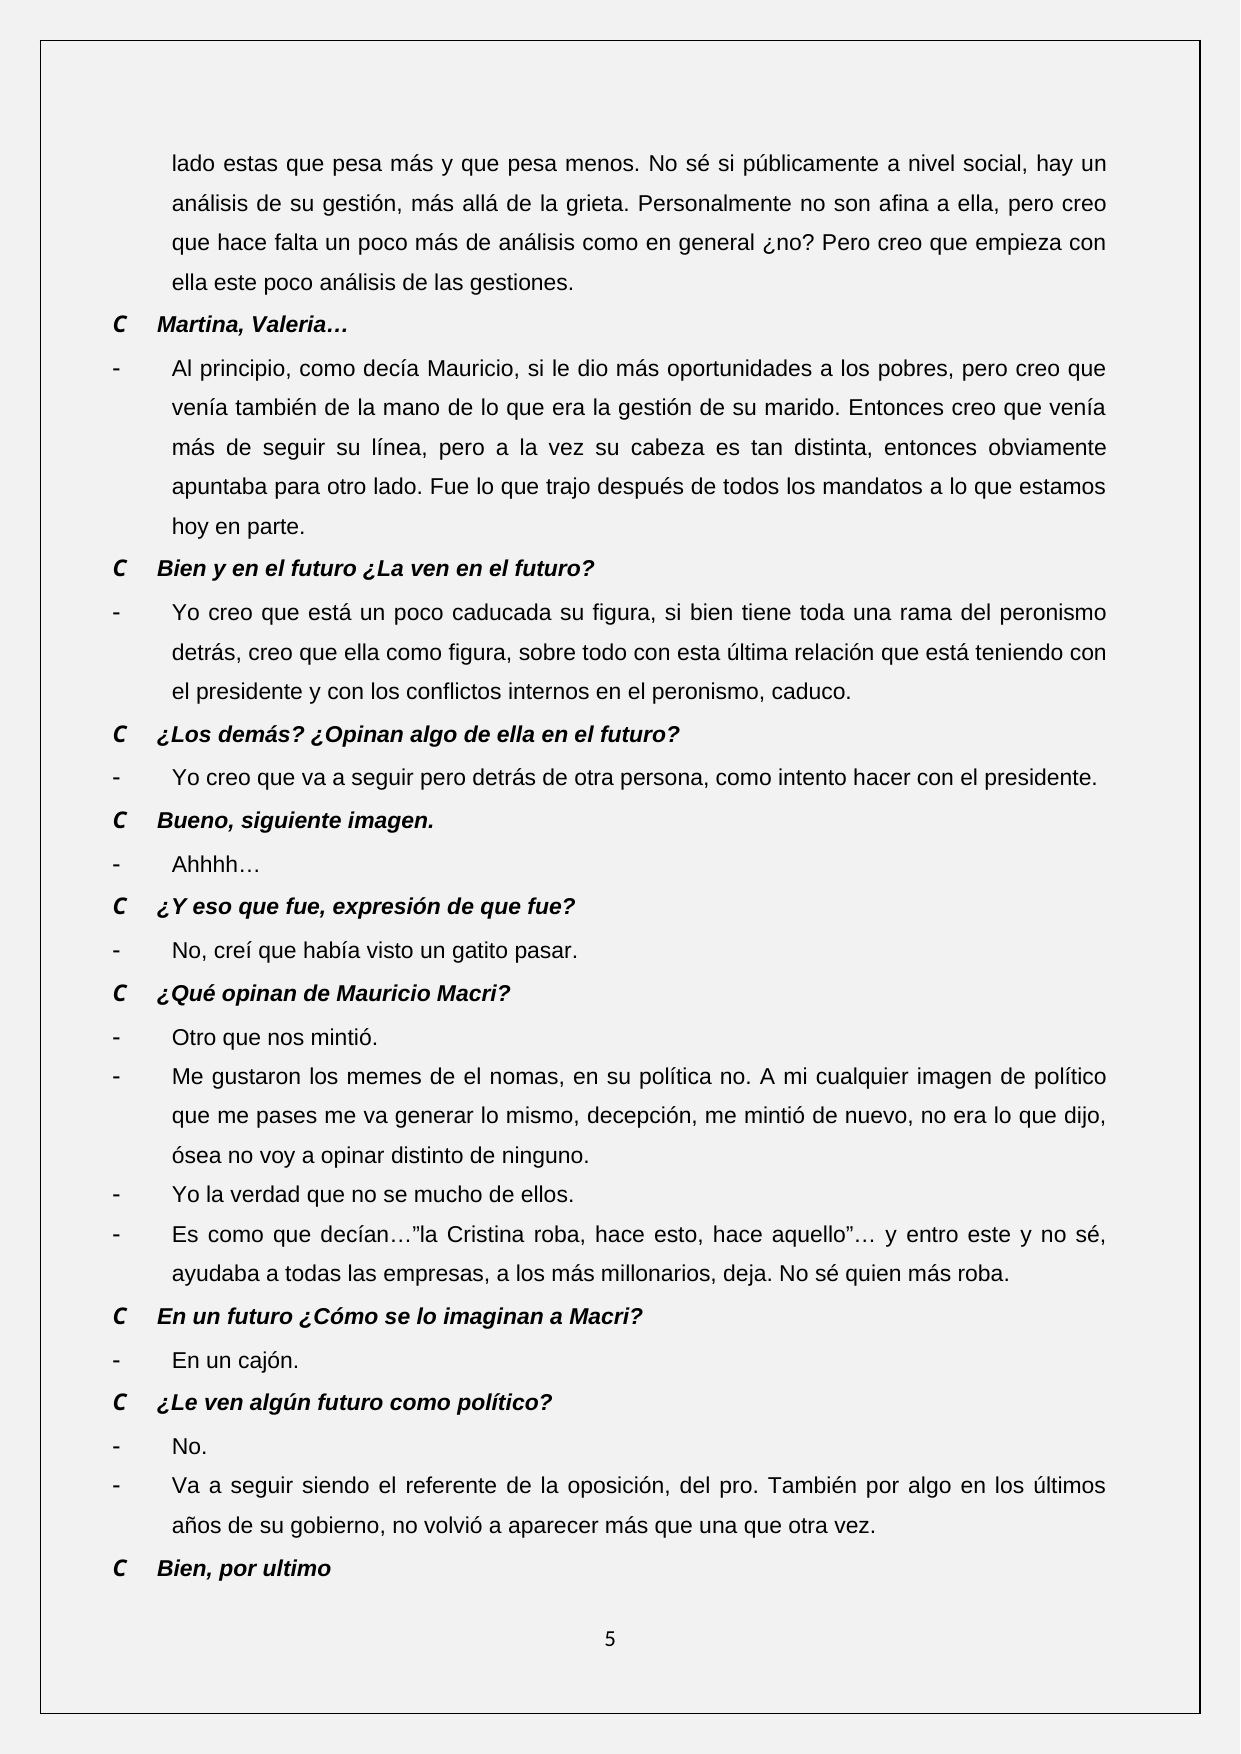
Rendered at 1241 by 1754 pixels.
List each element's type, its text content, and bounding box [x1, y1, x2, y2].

list ¿Le ven algún futuro como político? [112, 1386, 1107, 1417]
list En un cajón. [112, 1347, 1107, 1373]
list Bien, por ultimo [112, 1551, 1107, 1583]
list No, creí que había visto un gatito pasar. [112, 937, 1107, 963]
list Al principio, como decía Mauricio, si le dio más oportunidades a los pobres, pero creo que venía también de la mano de lo que era la gestión de su marido. Entonces creo que venía más de seguir su línea, pero a la vez su cabeza es tan distinta, entonces obviamente apuntaba para otro lado. Fue lo que trajo después de todos los mandatos a lo que estamos hoy en parte. [112, 355, 1107, 539]
list ¿Los demás? ¿Opinan algo de ella en el futuro? [112, 717, 1107, 749]
list Es como que decían…”la Cristina roba, hace esto, hace aquello”… y entro este y no sé, ayudaba a todas las empresas, a los más millonarios, deja. No sé quien más roba. [112, 1221, 1107, 1287]
list Me gustaron los memes de el nomas, en su política no. A mi cualquier imagen de político que me pases me va generar lo mismo, decepción, me mintió de nuevo, no era lo que dijo, ósea no voy a opinar distinto de ninguno. [112, 1063, 1107, 1168]
list Ahhhh… [112, 851, 1107, 877]
list ¿Y eso que fue, expresión de que fue? [112, 890, 1107, 921]
list Yo creo que va a seguir pero detrás de otra persona, como intento hacer con el presidente. [112, 764, 1107, 791]
list En un futuro ¿Cómo se lo imaginan a Macri? [112, 1300, 1107, 1331]
list ¿Qué opinan de Mauricio Macri? [112, 977, 1107, 1008]
list Yo la verdad que no se mucho de ellos. [112, 1181, 1107, 1208]
list Otro que nos mintió. [112, 1023, 1107, 1050]
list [112, 150, 1107, 295]
list Bien y en el futuro ¿La ven en el futuro? [112, 552, 1107, 583]
list Yo creo que está un poco caducada su figura, si bien tiene toda una rama del peronismo detrás, creo que ella como figura, sobre todo con esta última relación que está teniendo con el presidente y con los conflictos internos en el peronismo, caduco. [112, 599, 1107, 704]
list Martina, Valeria… [112, 308, 1107, 339]
list No. [112, 1433, 1107, 1459]
list Bueno, siguiente imagen. [112, 804, 1107, 835]
list Va a seguir siendo el referente de la oposición, del pro. También por algo en los últimos años de su gobierno, no volvió a aparecer más que una que otra vez. [112, 1472, 1107, 1538]
